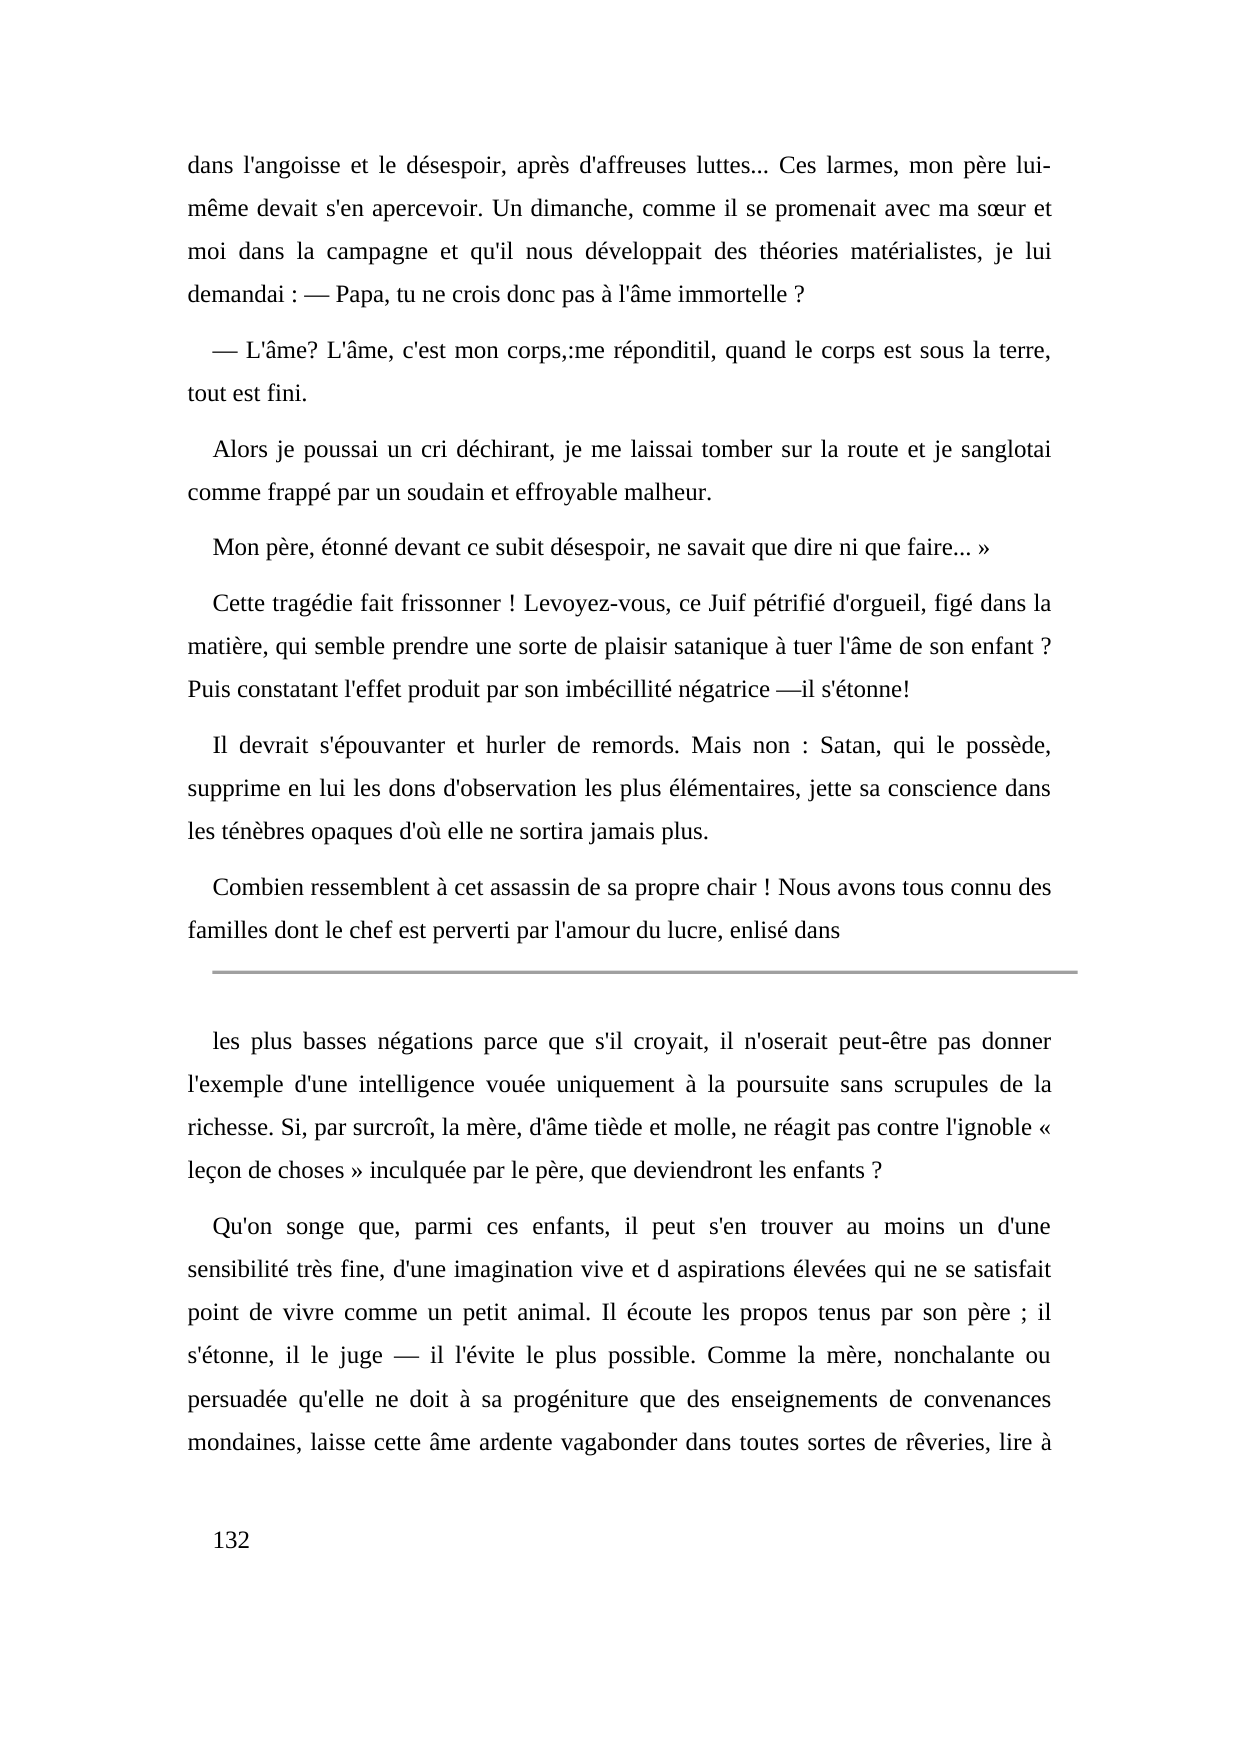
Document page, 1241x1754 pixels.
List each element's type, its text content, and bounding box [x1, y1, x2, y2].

text Combien ressemblent à cet assassin de sa propre chair ! Nous avons tous connu des familles dont le chef est perverti par l'amour du lucre, enlisé dans [187, 872, 1053, 944]
text les plus basses négations parce que s'il croyait, il n'oserait peut-être pas donner l'exemple d'une intelligence vouée uniquement à la poursuite sans scrupules de la richesse. Si, par surcroît, la mère, d'âme tiède et molle, ne réagit pas contre l'ignoble « leçon de choses » inculquée par le père, que deviendront les enfants ? [187, 1026, 1053, 1184]
text — L'âme? L'âme, c'est mon corps,:me réponditil, quand le corps est sous la terre, tout est fini. [187, 335, 1053, 407]
text Cette tragédie fait frissonner ! Levoyez-vous, ce Juif pétrifié d'orgueil, figé dans la matière, qui semble prendre une sorte de plaisir satanique à tuer l'âme de son enfant ? Puis constatant l'effet produit par son imbécillité négatrice —il s'étonne! [187, 588, 1053, 703]
text Alors je poussai un cri déchirant, je me laissai tomber sur la route et je sanglotai comme frappé par un soudain et effroyable malheur. [187, 434, 1053, 506]
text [187, 1211, 1053, 1456]
text Il devrait s'épouvanter et hurler de remords. Mais non : Satan, qui le possède, supprime en lui les dons d'observation les plus élémentaires, jette sa conscience dans les ténèbres opaques d'où elle ne sortira jamais plus. [187, 730, 1053, 845]
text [187, 150, 1053, 308]
text Mon père, étonné devant ce subit désespoir, ne savait que dire ni que faire... » [187, 532, 1053, 561]
